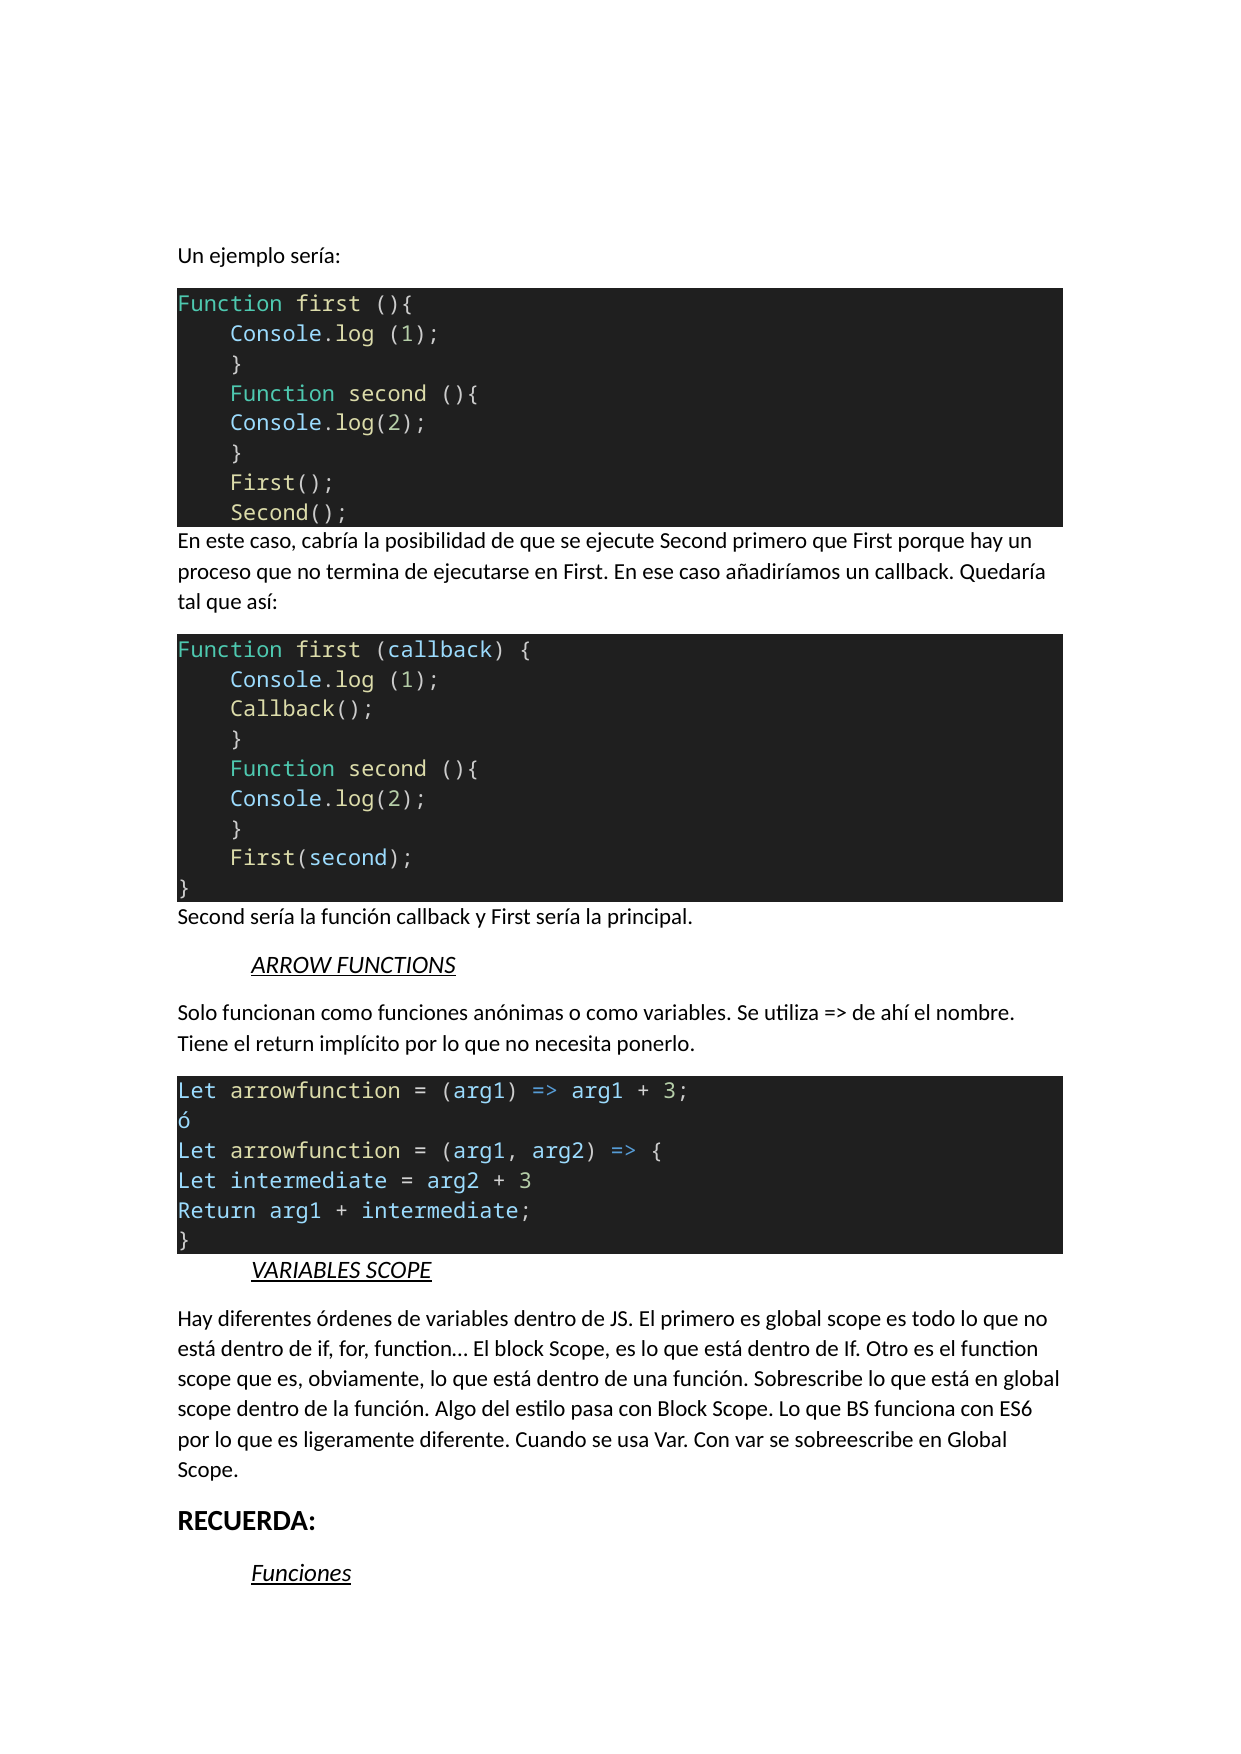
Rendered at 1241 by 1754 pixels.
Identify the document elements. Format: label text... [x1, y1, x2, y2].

text Function first (callback) { [177, 634, 1063, 664]
text Function second (){ [177, 378, 1063, 407]
text Console.log (1); [177, 664, 1063, 693]
text Function second (){ [177, 753, 1063, 783]
text First(); [177, 467, 1063, 497]
text ARROW FUNCTIONS [177, 949, 1063, 979]
text } [177, 1224, 1063, 1254]
text Funciones [177, 1557, 1063, 1587]
text Let intermediate = arg2 + 3 [177, 1165, 1063, 1195]
text ó [177, 1105, 1063, 1135]
text First(second); [177, 842, 1063, 872]
text Hay diferentes órdenes de variables dentro de JS. El primero es global scope es todo lo que no está dentro de if, for, function… El block Scope, es lo que está dentro de If. Otro es el function scope que es, obviamente, lo que está dentro de una función. Sobrescribe lo que está en global scope dentro de la función. Algo del estilo pasa con Block Scope. Lo que BS funciona con ES6 por lo que es ligeramente diferente. Cuando se usa Var. Con var se sobreescribe en Global Scope. [177, 1304, 1063, 1483]
text Console.log (1); [177, 318, 1063, 348]
text Un ejemplo sería: [177, 241, 1063, 269]
text Console.log(2); [177, 407, 1063, 437]
text Solo funcionan como funciones anónimas o como variables. Se utiliza => de ahí el nombre. Tiene el return implícito por lo que no necesita ponerlo. [177, 998, 1063, 1057]
text } [177, 813, 1063, 842]
text } [177, 348, 1063, 378]
text VARIABLES SCOPE [177, 1254, 1063, 1285]
text Let arrowfunction = (arg1) => arg1 + 3; [177, 1076, 1063, 1105]
text } [177, 872, 1063, 902]
text Function first (){ [177, 288, 1063, 318]
text } [177, 437, 1063, 467]
text Second(); [177, 497, 1063, 527]
text Return arg1 + intermediate; [177, 1195, 1063, 1224]
text Let arrowfunction = (arg1, arg2) => { [177, 1135, 1063, 1165]
text Second sería la función callback y First sería la principal. [177, 902, 1063, 930]
text En este caso, cabría la posibilidad de que se ejecute Second primero que First porque hay un proceso que no termina de ejecutarse en First. En ese caso añadiríamos un callback. Quedaría tal que así: [177, 527, 1063, 615]
text RECUERDA: [177, 1502, 1063, 1537]
text } [177, 723, 1063, 753]
text Callback(); [177, 693, 1063, 723]
text Console.log(2); [177, 783, 1063, 813]
